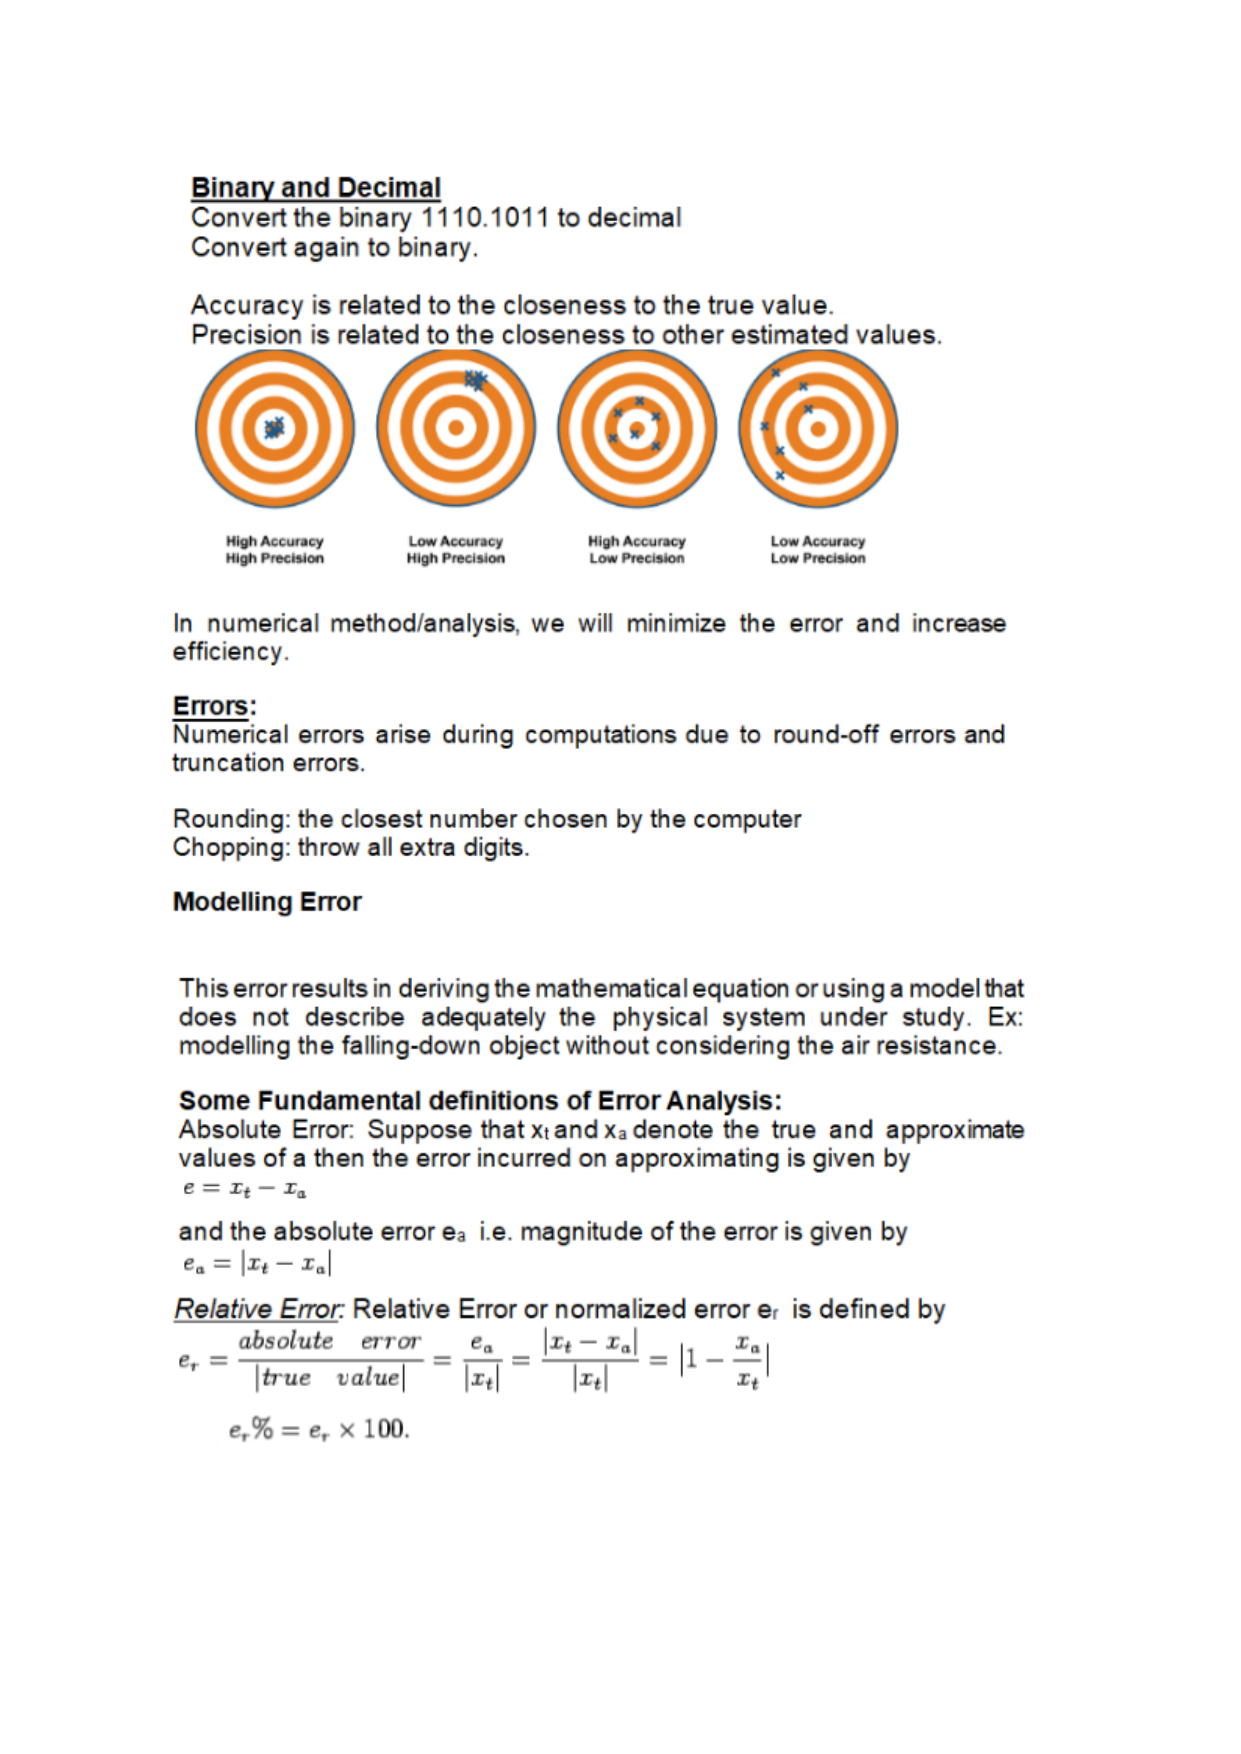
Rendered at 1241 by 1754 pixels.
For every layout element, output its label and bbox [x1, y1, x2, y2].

picture [150, 150, 1016, 599]
picture [150, 936, 1091, 1283]
picture [150, 600, 1091, 935]
picture [150, 1284, 997, 1444]
